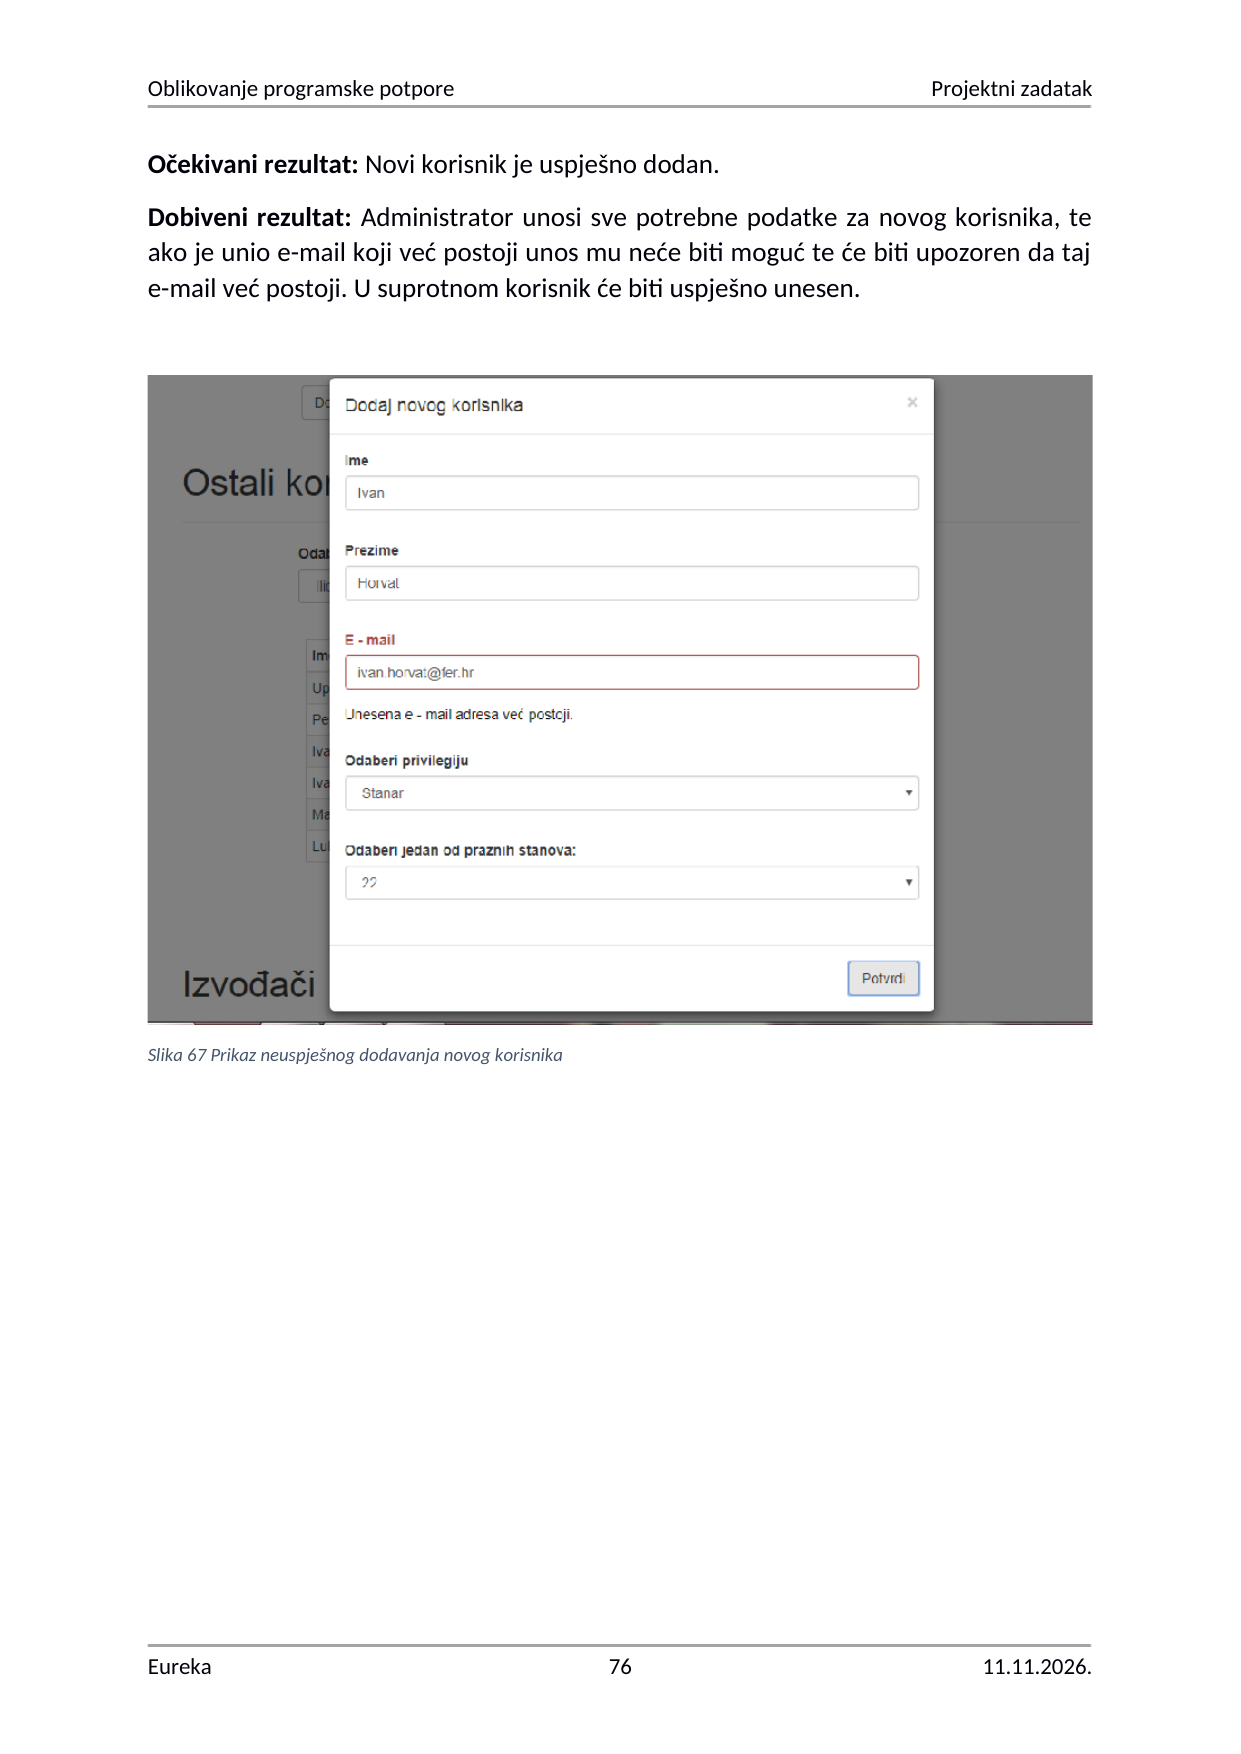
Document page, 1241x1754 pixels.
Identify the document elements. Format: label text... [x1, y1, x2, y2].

text Dobiveni rezultat: Administrator unosi sve potrebne podatke za novog korisnika, te ako je unio e-mail koji već postoji unos mu neće biti moguć te će biti upozoren da taj e-mail već postoji. U suprotnom korisnik će biti uspješno unesen. [148, 200, 1093, 304]
text Slika 67 Prikaz neuspješnog dodavanja novog korisnika [148, 1043, 1093, 1066]
text Očekivani rezultat: Novi korisnik je uspješno dodan. [148, 148, 1093, 181]
picture [147, 375, 1093, 1025]
